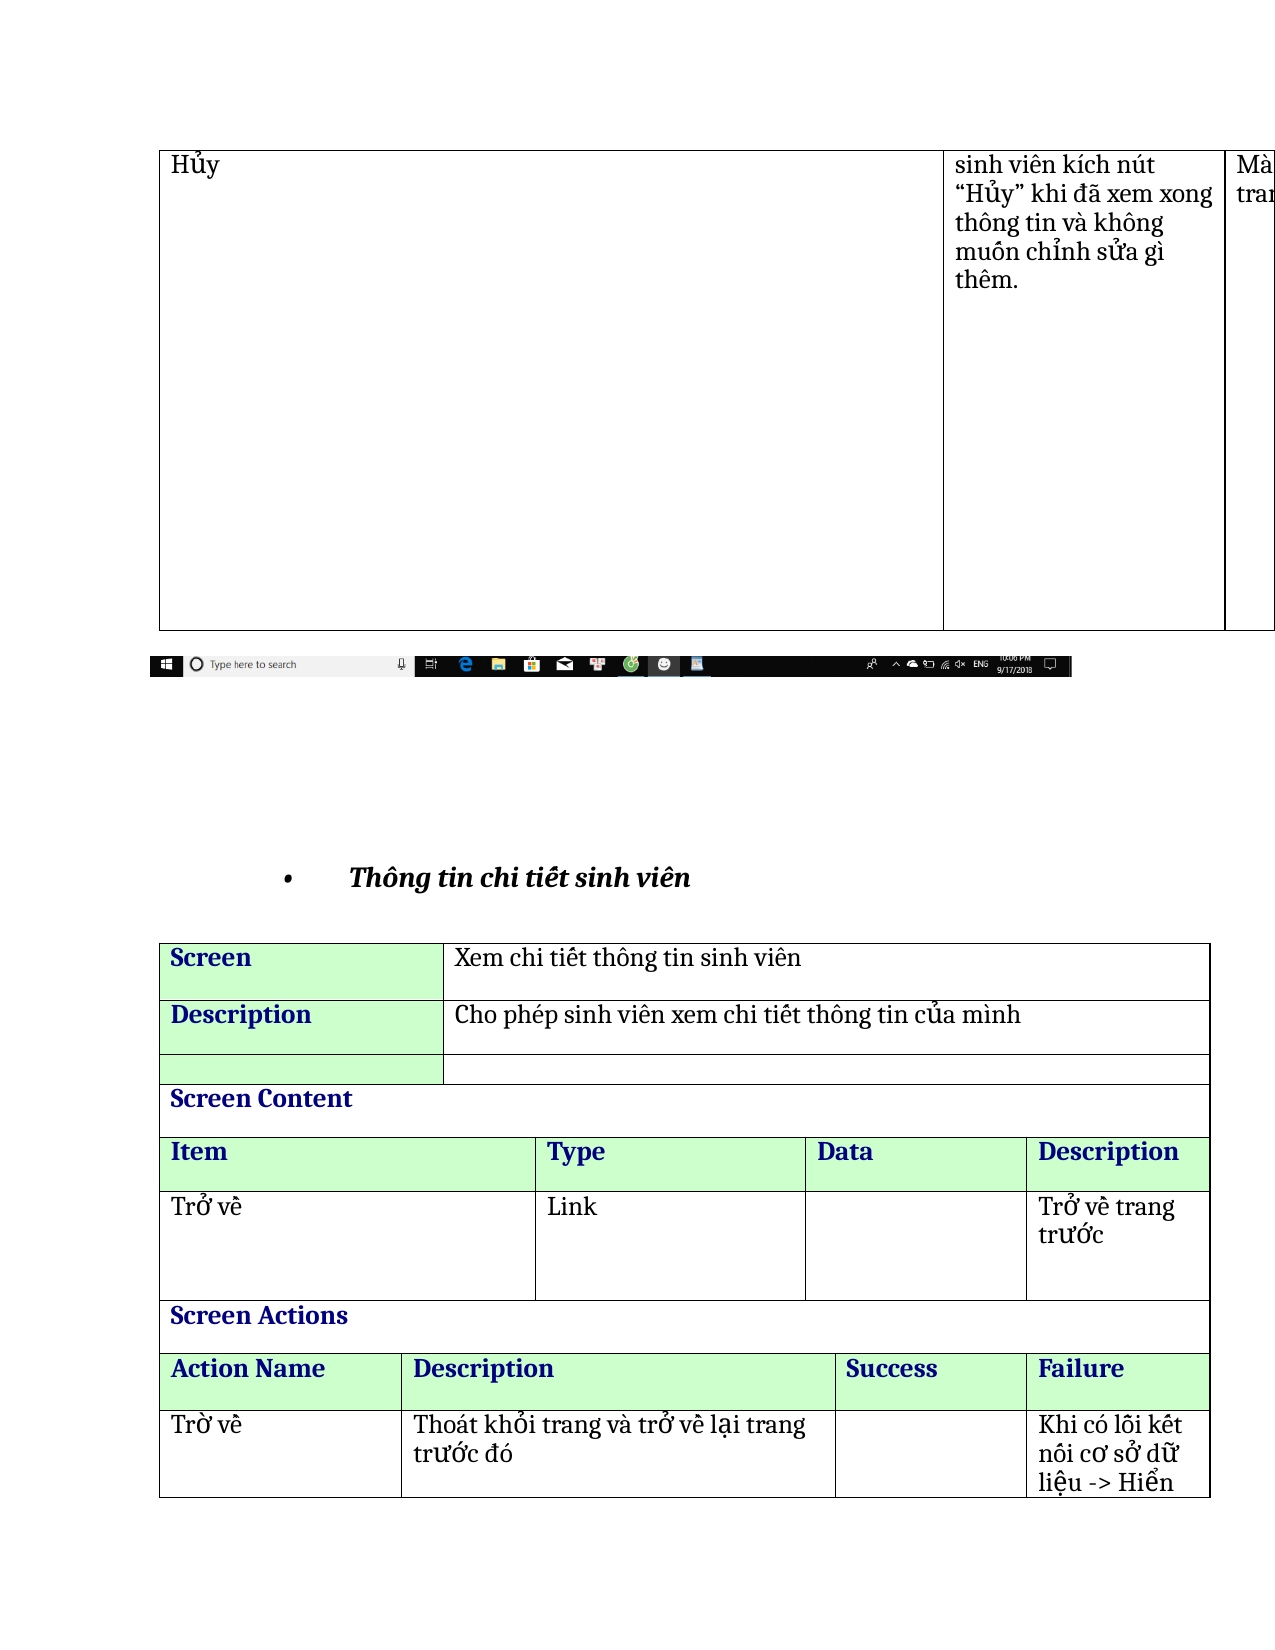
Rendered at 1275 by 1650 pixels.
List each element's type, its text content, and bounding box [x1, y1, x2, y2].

table_cell [160, 1055, 443, 1084]
table_cell sinh viên kích nút “Hủy” khi đã xem xong thông tin và không muốn chỉnh sửa gì thêm. [944, 151, 1224, 630]
table_cell Link [536, 1192, 805, 1300]
table_cell Data [806, 1138, 1026, 1191]
table_cell Description [160, 1001, 443, 1054]
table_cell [1027, 1411, 1209, 1497]
table_header Xem chi tiết thông tin sinh viên [444, 944, 1209, 999]
table_cell Success [836, 1354, 1026, 1410]
table_cell Hủy [160, 151, 943, 630]
table_cell Description [1027, 1138, 1209, 1191]
table_cell Action Name [160, 1354, 401, 1410]
table_cell [444, 1055, 1209, 1084]
table_cell Description [402, 1354, 835, 1410]
table_cell Trở về trang trước [1027, 1192, 1209, 1300]
table_cell [836, 1411, 1026, 1497]
table_cell [806, 1192, 1026, 1300]
table_cell Trở về [160, 1192, 535, 1300]
table_cell Cho phép sinh viên xem chi tiết thông tin của mình [444, 1001, 1209, 1054]
table_header Screen [160, 944, 443, 999]
table_cell Screen Content [160, 1085, 1209, 1137]
table_cell Failure [1027, 1354, 1209, 1410]
list Thông tin chi tiết sinh viên [281, 864, 1125, 922]
table_cell Type [536, 1138, 805, 1191]
table_cell Màn hình hiển thị trang trước đó. [1226, 151, 1274, 630]
table_cell Trờ về [160, 1411, 401, 1497]
table_cell Item [160, 1138, 535, 1191]
table_cell Screen Actions [160, 1301, 1209, 1353]
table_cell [402, 1411, 835, 1497]
